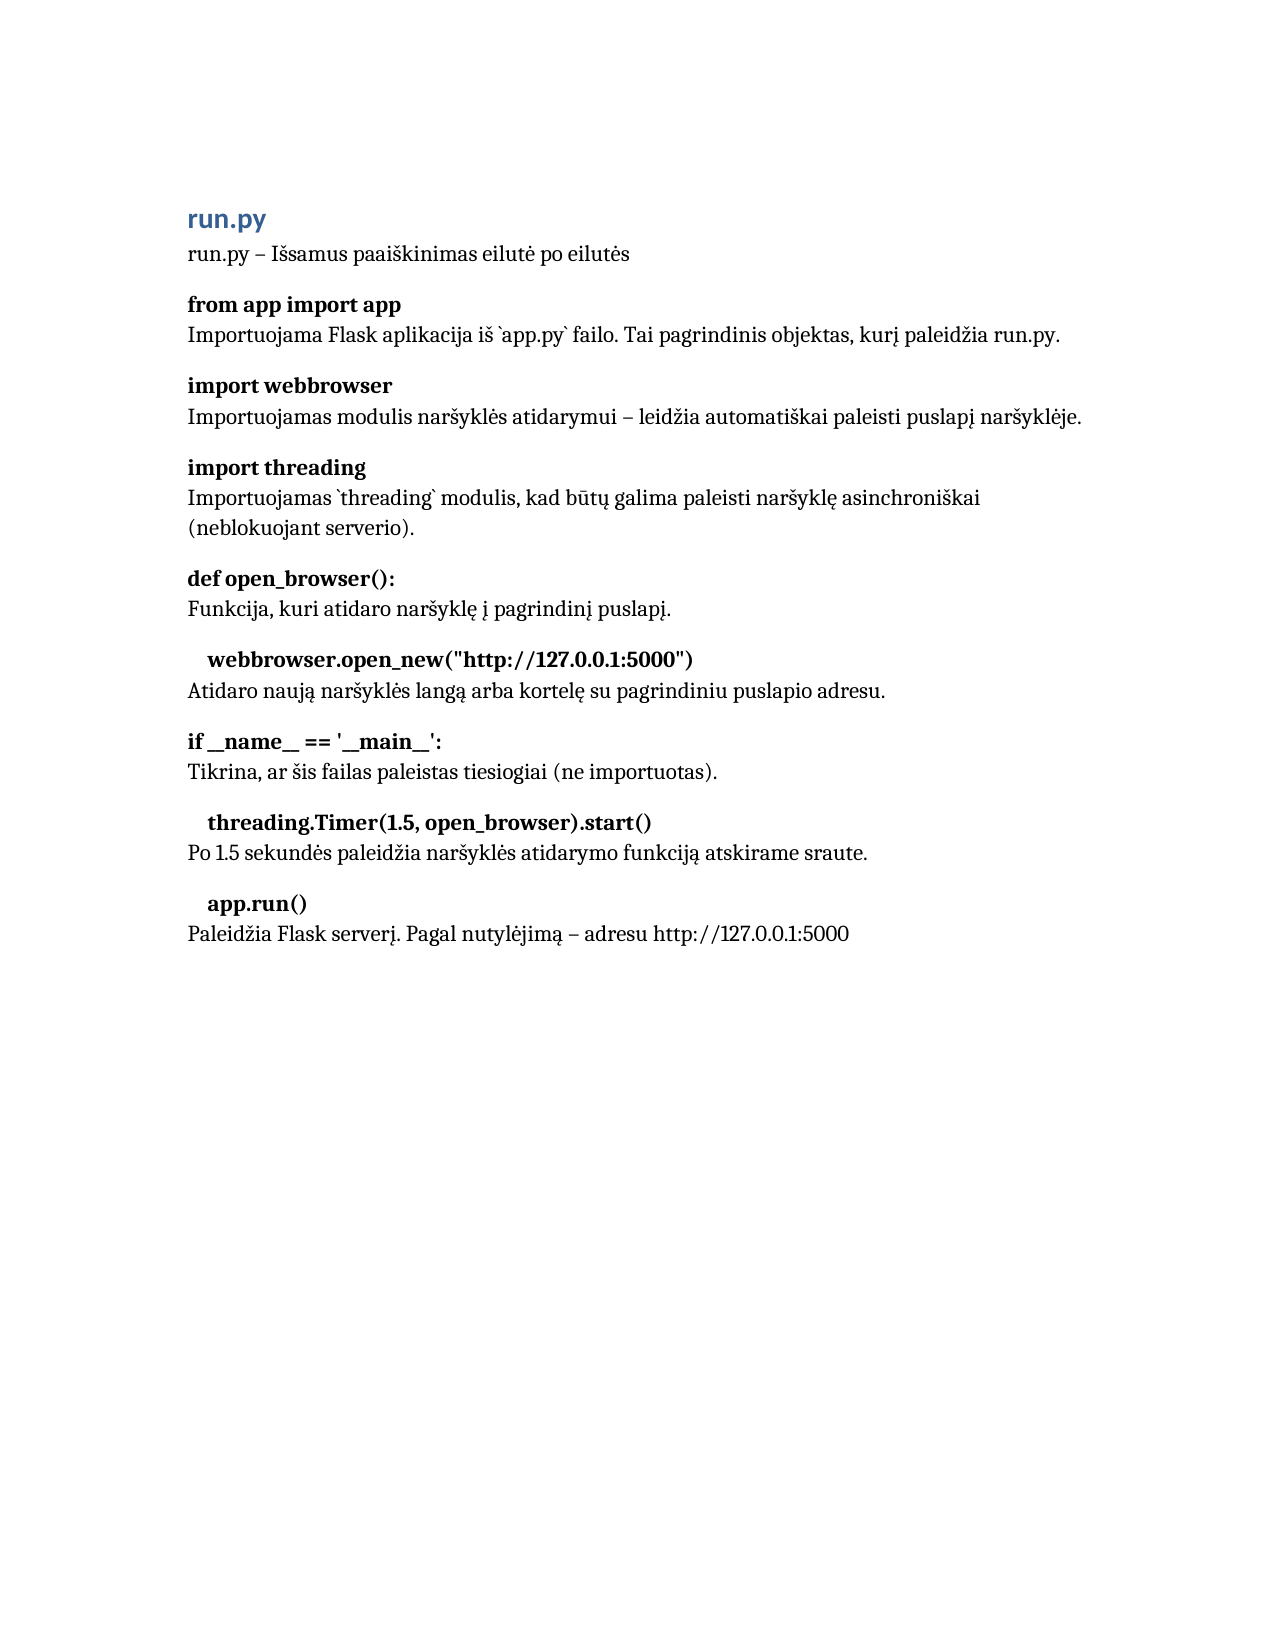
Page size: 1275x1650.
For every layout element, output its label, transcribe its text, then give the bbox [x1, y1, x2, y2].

text run.py – Išsamus paaiškinimas eilutė po eilutės [187, 241, 1087, 267]
text import webbrowser Importuojamas modulis naršyklės atidarymui – leidžia automatiškai paleisti puslapį naršyklėje. [187, 373, 1087, 430]
text app.run() Paleidžia Flask serverį. Pagal nutylėjimą – adresu http://127.0.0.1:5000 [187, 891, 1087, 947]
text def open_browser(): Funkcija, kuri atidaro naršyklę į pagrindinį puslapį. [187, 566, 1087, 622]
text webbrowser.open_new("http://127.0.0.1:5000") Atidaro naują naršyklės langą arba kortelę su pagrindiniu puslapio adresu. [187, 647, 1087, 704]
text threading.Timer(1.5, open_browser).start() Po 1.5 sekundės paleidžia naršyklės atidarymo funkciją atskirame sraute. [187, 810, 1087, 866]
text import threading Importuojamas `threading` modulis, kad būtų galima paleisti naršyklę asinchroniškai (neblokuojant serverio). [187, 454, 1087, 541]
subtitle run.py [187, 200, 1087, 236]
text if __name__ == '__main__': Tikrina, ar šis failas paleistas tiesiogiai (ne importuotas). [187, 728, 1087, 785]
text from app import app Importuojama Flask aplikacija iš `app.py` failo. Tai pagrindinis objektas, kurį paleidžia run.py. [187, 292, 1087, 348]
